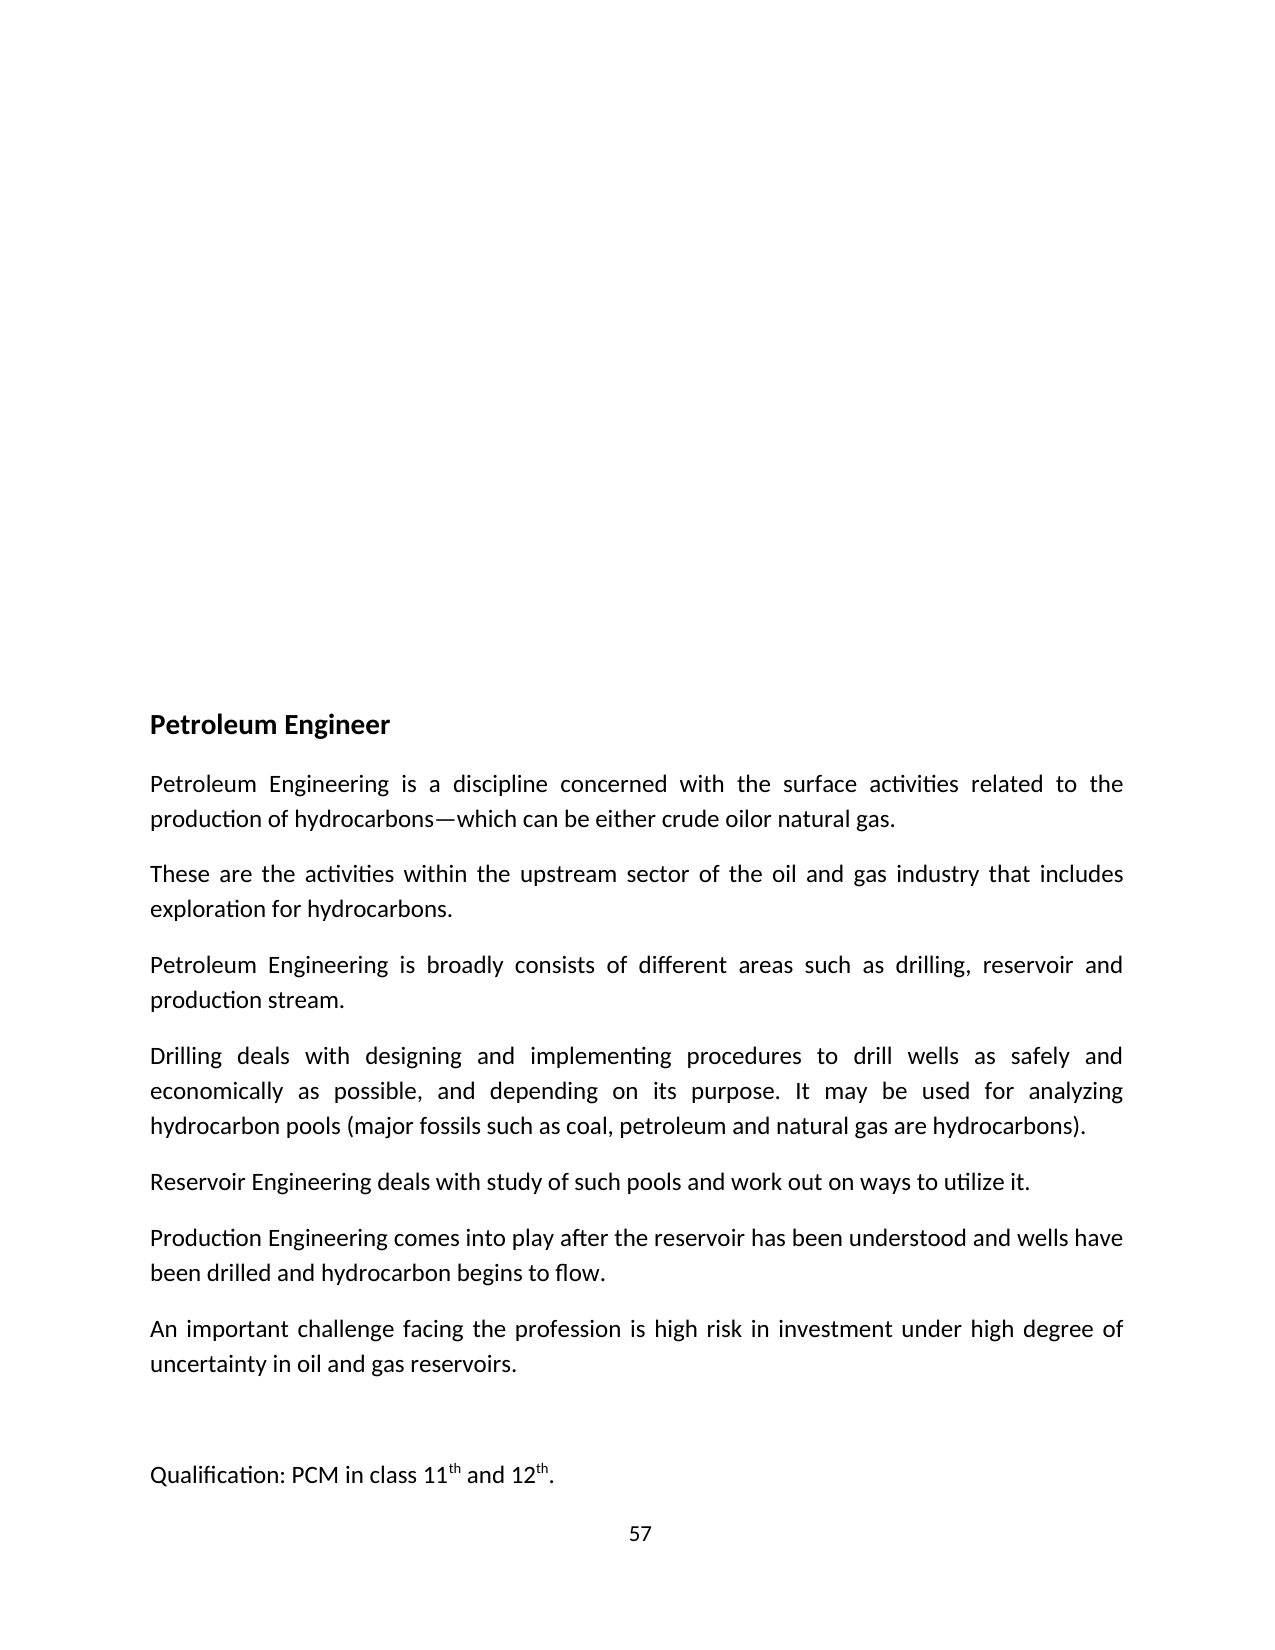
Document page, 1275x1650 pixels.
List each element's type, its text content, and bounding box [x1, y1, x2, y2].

text These are the activities within the upstream sector of the oil and gas industry that includes exploration for hydrocarbons. [150, 858, 1125, 924]
text Production Engineering comes into play after the reservoir has been understood and wells have been drilled and hydrocarbon begins to flow. [150, 1222, 1125, 1287]
text Qualification: PCM in class 11th and 12th. [150, 1459, 1125, 1490]
text Petroleum Engineering is broadly consists of different areas such as drilling, reservoir and production stream. [150, 949, 1125, 1015]
text Petroleum Engineer [150, 706, 1125, 742]
text Petroleum Engineering is a discipline concerned with the surface activities related to the production of hydrocarbons—which can be either crude oilor natural gas. [150, 768, 1125, 833]
text An important challenge facing the profession is high risk in investment under high degree of uncertainty in oil and gas reservoirs. [150, 1313, 1125, 1378]
text Reservoir Engineering deals with study of such pools and work out on ways to utilize it. [150, 1166, 1125, 1197]
text Drilling deals with designing and implementing procedures to drill wells as safely and economically as possible, and depending on its purpose. It may be used for analyzing hydrocarbon pools (major fossils such as coal, petroleum and natural gas are hydrocarbons). [150, 1040, 1125, 1141]
